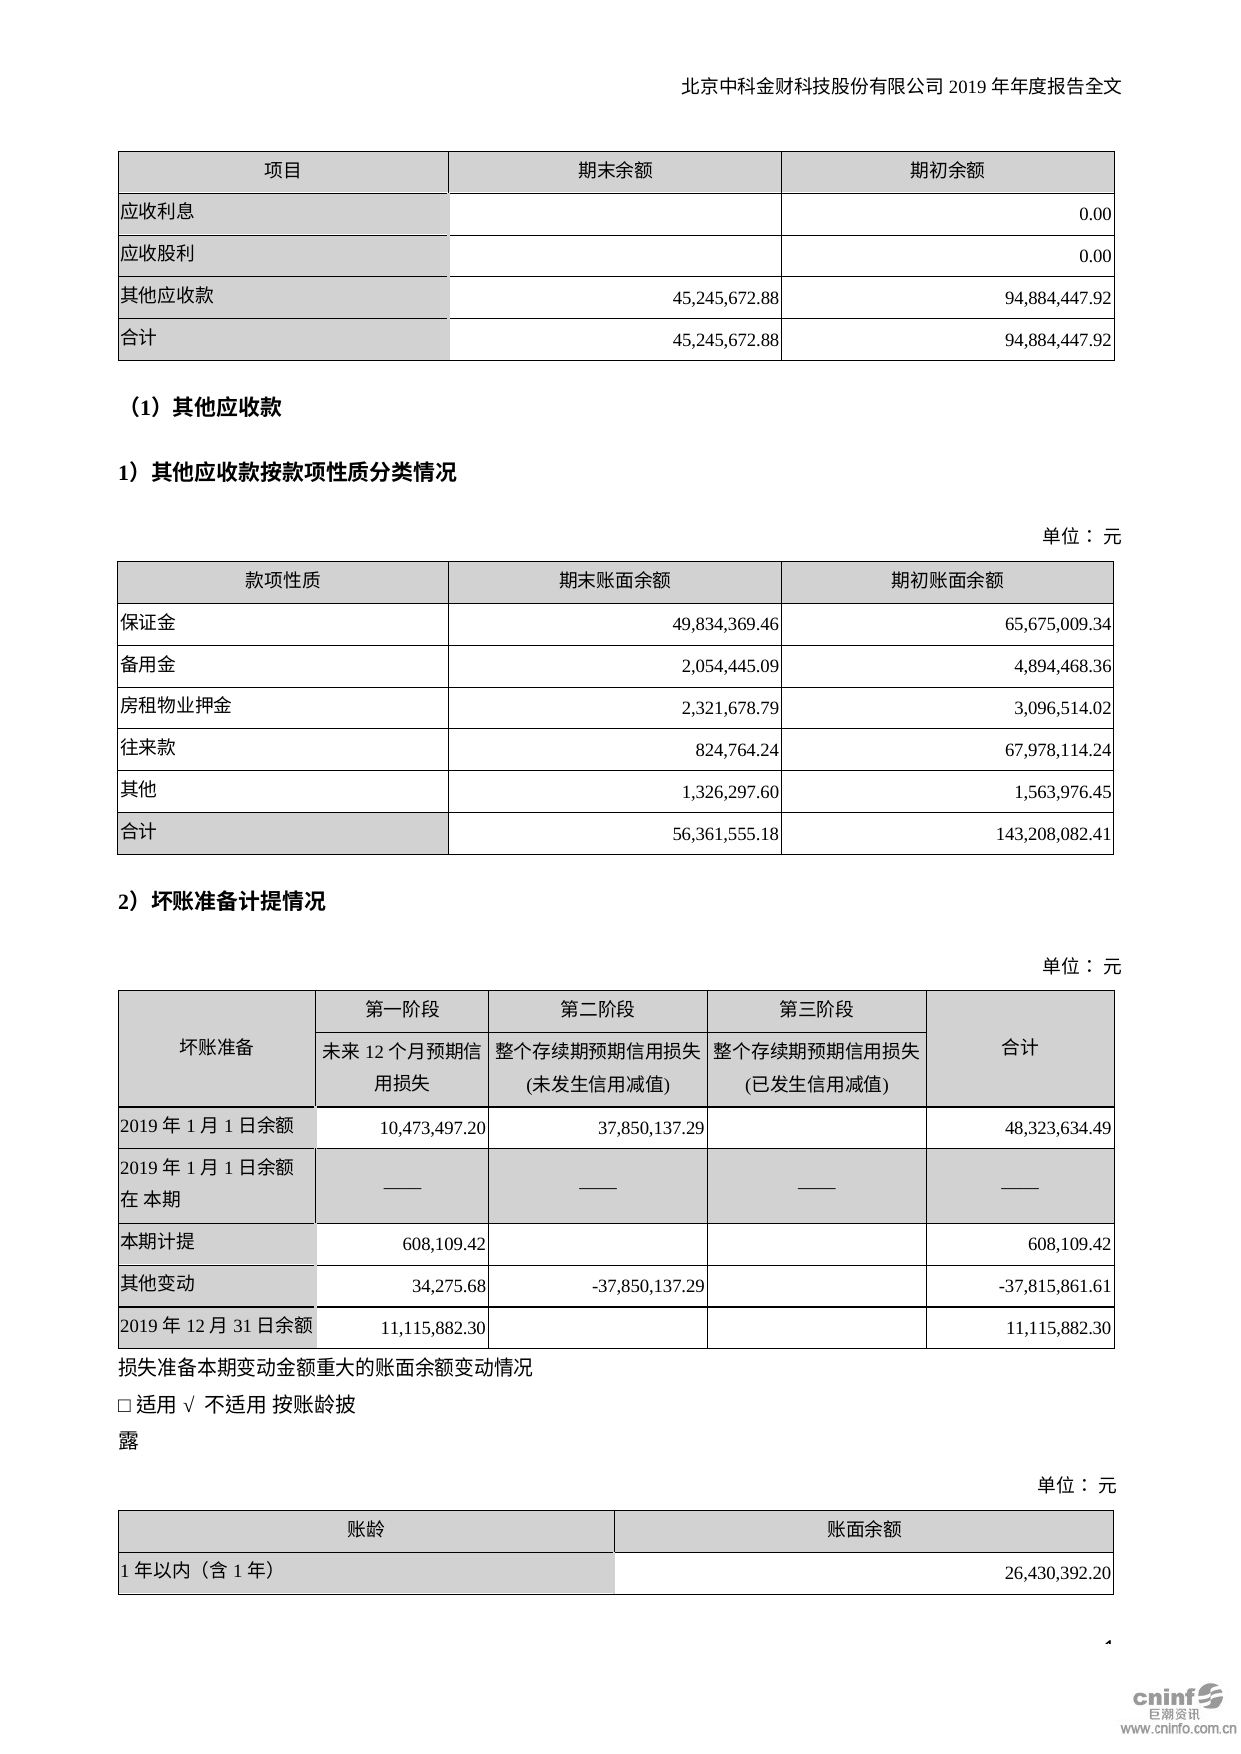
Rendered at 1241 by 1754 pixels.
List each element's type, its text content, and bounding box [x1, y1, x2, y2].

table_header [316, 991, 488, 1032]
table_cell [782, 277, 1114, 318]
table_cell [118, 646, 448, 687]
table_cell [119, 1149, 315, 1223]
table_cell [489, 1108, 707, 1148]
subtitle （1）其他应收款 [118, 392, 1122, 422]
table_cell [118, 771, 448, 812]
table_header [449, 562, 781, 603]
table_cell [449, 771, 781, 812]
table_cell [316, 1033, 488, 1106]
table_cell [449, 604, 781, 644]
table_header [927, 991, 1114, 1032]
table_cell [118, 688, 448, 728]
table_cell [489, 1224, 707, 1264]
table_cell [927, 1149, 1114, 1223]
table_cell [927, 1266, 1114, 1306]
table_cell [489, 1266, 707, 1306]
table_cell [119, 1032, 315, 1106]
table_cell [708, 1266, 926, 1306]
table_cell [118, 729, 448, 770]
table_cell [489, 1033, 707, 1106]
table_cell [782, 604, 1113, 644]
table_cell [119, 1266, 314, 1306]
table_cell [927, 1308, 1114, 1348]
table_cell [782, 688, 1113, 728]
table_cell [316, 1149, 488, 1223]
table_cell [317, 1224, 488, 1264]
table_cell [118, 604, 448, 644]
subtitle 1）其他应收款按款项性质分类情况 [118, 457, 1122, 487]
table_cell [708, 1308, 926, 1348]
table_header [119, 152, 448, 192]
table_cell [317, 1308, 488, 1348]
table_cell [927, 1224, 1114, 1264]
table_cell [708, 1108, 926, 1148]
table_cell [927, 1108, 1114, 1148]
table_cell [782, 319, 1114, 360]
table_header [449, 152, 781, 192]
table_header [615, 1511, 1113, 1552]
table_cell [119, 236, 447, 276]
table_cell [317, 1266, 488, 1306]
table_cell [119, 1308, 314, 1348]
picture [1115, 1680, 1240, 1737]
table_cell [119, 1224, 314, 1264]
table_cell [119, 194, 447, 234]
subtitle 2）坏账准备计提情况 [118, 886, 1122, 916]
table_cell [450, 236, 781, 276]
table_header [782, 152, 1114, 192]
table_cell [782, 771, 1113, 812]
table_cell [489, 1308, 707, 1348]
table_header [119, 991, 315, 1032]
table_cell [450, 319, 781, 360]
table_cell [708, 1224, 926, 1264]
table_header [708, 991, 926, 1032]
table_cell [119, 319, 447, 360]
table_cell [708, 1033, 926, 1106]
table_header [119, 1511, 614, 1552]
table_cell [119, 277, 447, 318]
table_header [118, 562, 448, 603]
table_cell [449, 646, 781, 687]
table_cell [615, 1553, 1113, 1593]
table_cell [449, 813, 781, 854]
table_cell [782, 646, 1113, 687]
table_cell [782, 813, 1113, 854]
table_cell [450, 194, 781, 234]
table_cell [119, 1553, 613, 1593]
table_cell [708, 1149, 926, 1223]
text 单位： 元 [1037, 1473, 1240, 1498]
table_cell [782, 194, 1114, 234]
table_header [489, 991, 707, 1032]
text 损失准备本期变动金额重大的账面余额变动情况 [118, 1353, 555, 1381]
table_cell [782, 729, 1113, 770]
text 单位： 元 [102, 953, 1122, 978]
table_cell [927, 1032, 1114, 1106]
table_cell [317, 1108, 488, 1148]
text 单位： 元 [102, 524, 1122, 549]
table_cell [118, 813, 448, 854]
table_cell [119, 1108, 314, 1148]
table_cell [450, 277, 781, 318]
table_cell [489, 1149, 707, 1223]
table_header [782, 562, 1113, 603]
text □ 适用 √ 不适用 按账龄披露 [118, 1390, 374, 1454]
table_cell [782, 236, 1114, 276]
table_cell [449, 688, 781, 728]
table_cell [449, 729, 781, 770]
